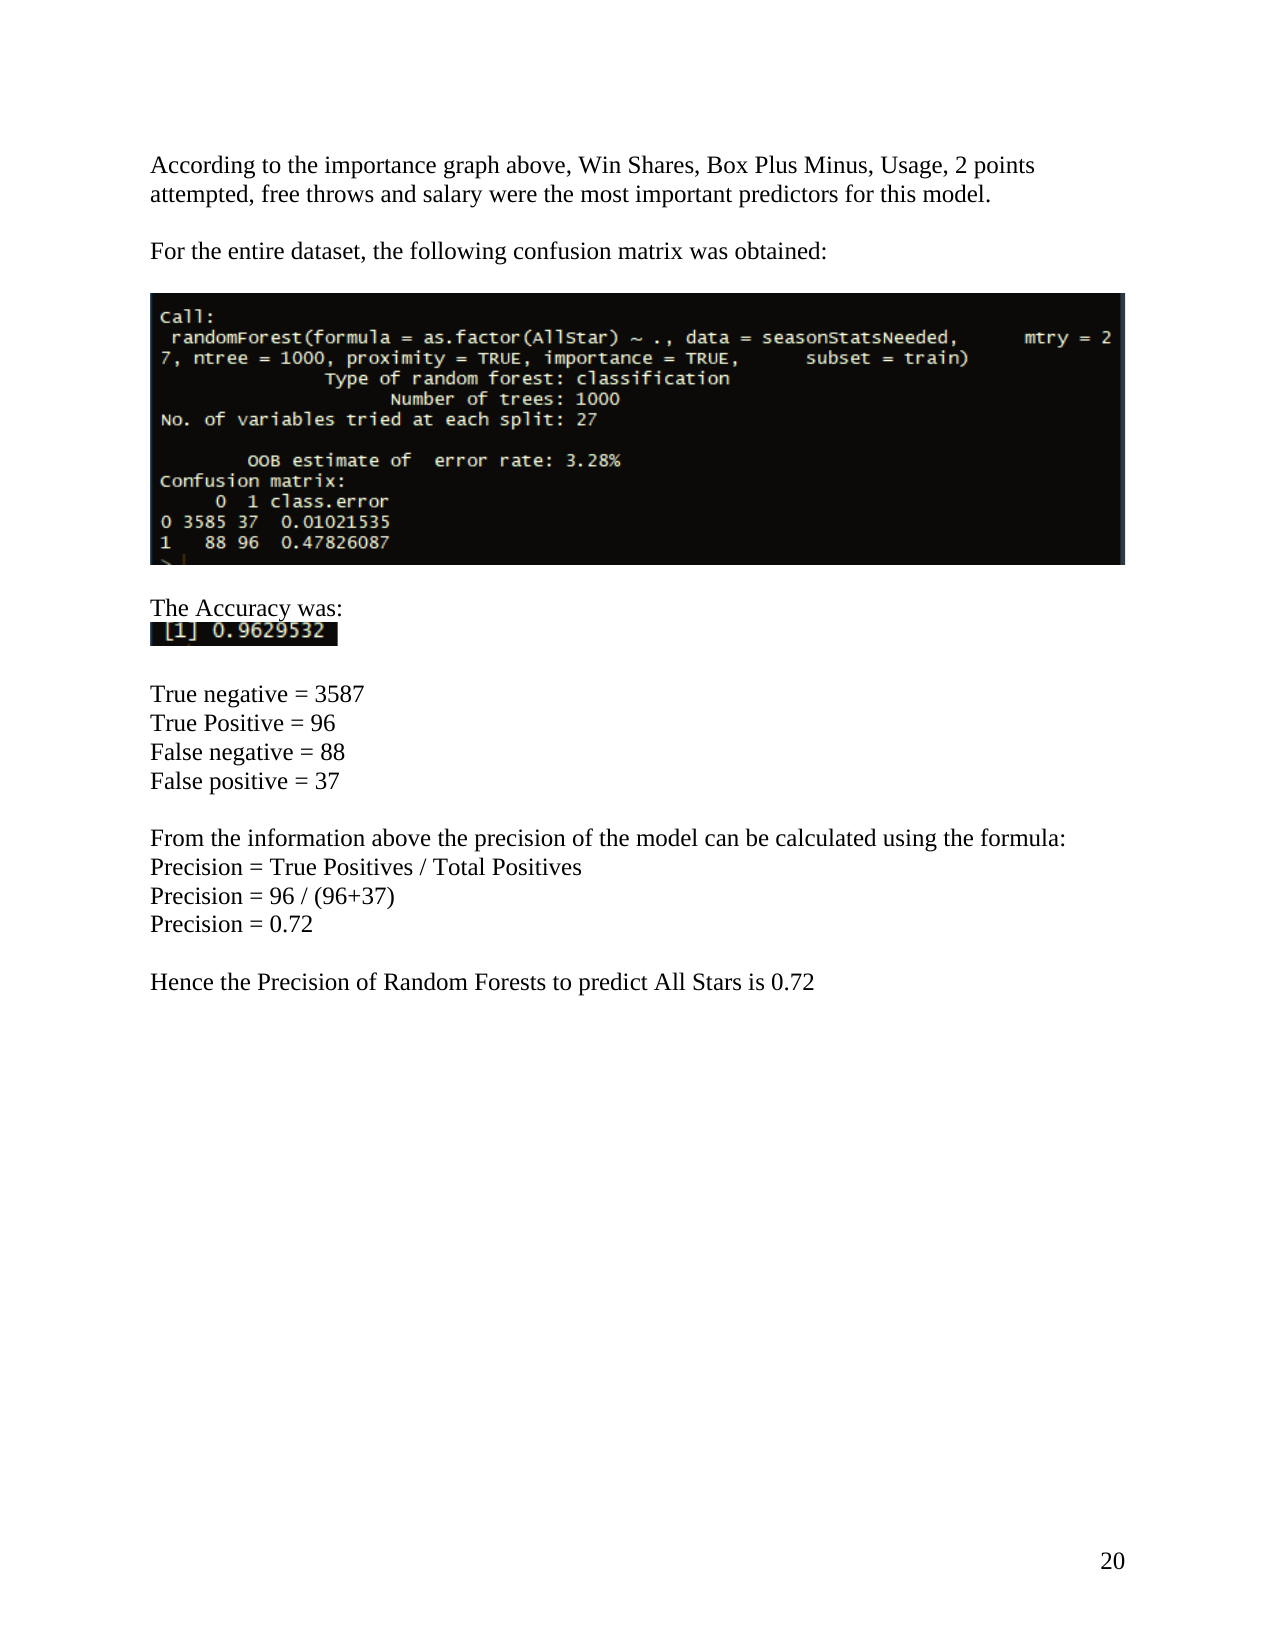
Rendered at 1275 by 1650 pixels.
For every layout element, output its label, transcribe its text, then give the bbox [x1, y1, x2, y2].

picture [150, 293, 1125, 565]
text For the entire dataset, the following confusion matrix was obtained: [150, 236, 1125, 265]
text Precision = 96 / (96+37) Precision = 0.72 [150, 881, 1125, 938]
picture [150, 622, 338, 646]
text From the information above the precision of the model can be calculated using the formula: Precision = True Positives / Total Positives [150, 823, 1125, 881]
text According to the importance graph above, Win Shares, Box Plus Minus, Usage, 2 points attempted, free throws and salary were the most important predictors for this model. [150, 150, 1125, 207]
text Hence the Precision of Random Forests to predict All Stars is 0.72 [150, 967, 1125, 996]
text The Accuracy was: [150, 593, 1125, 622]
text False positive = 37 [150, 766, 1125, 823]
text True negative = 3587 True Positive = 96 [150, 679, 1125, 737]
text False negative = 88 [150, 737, 1125, 766]
